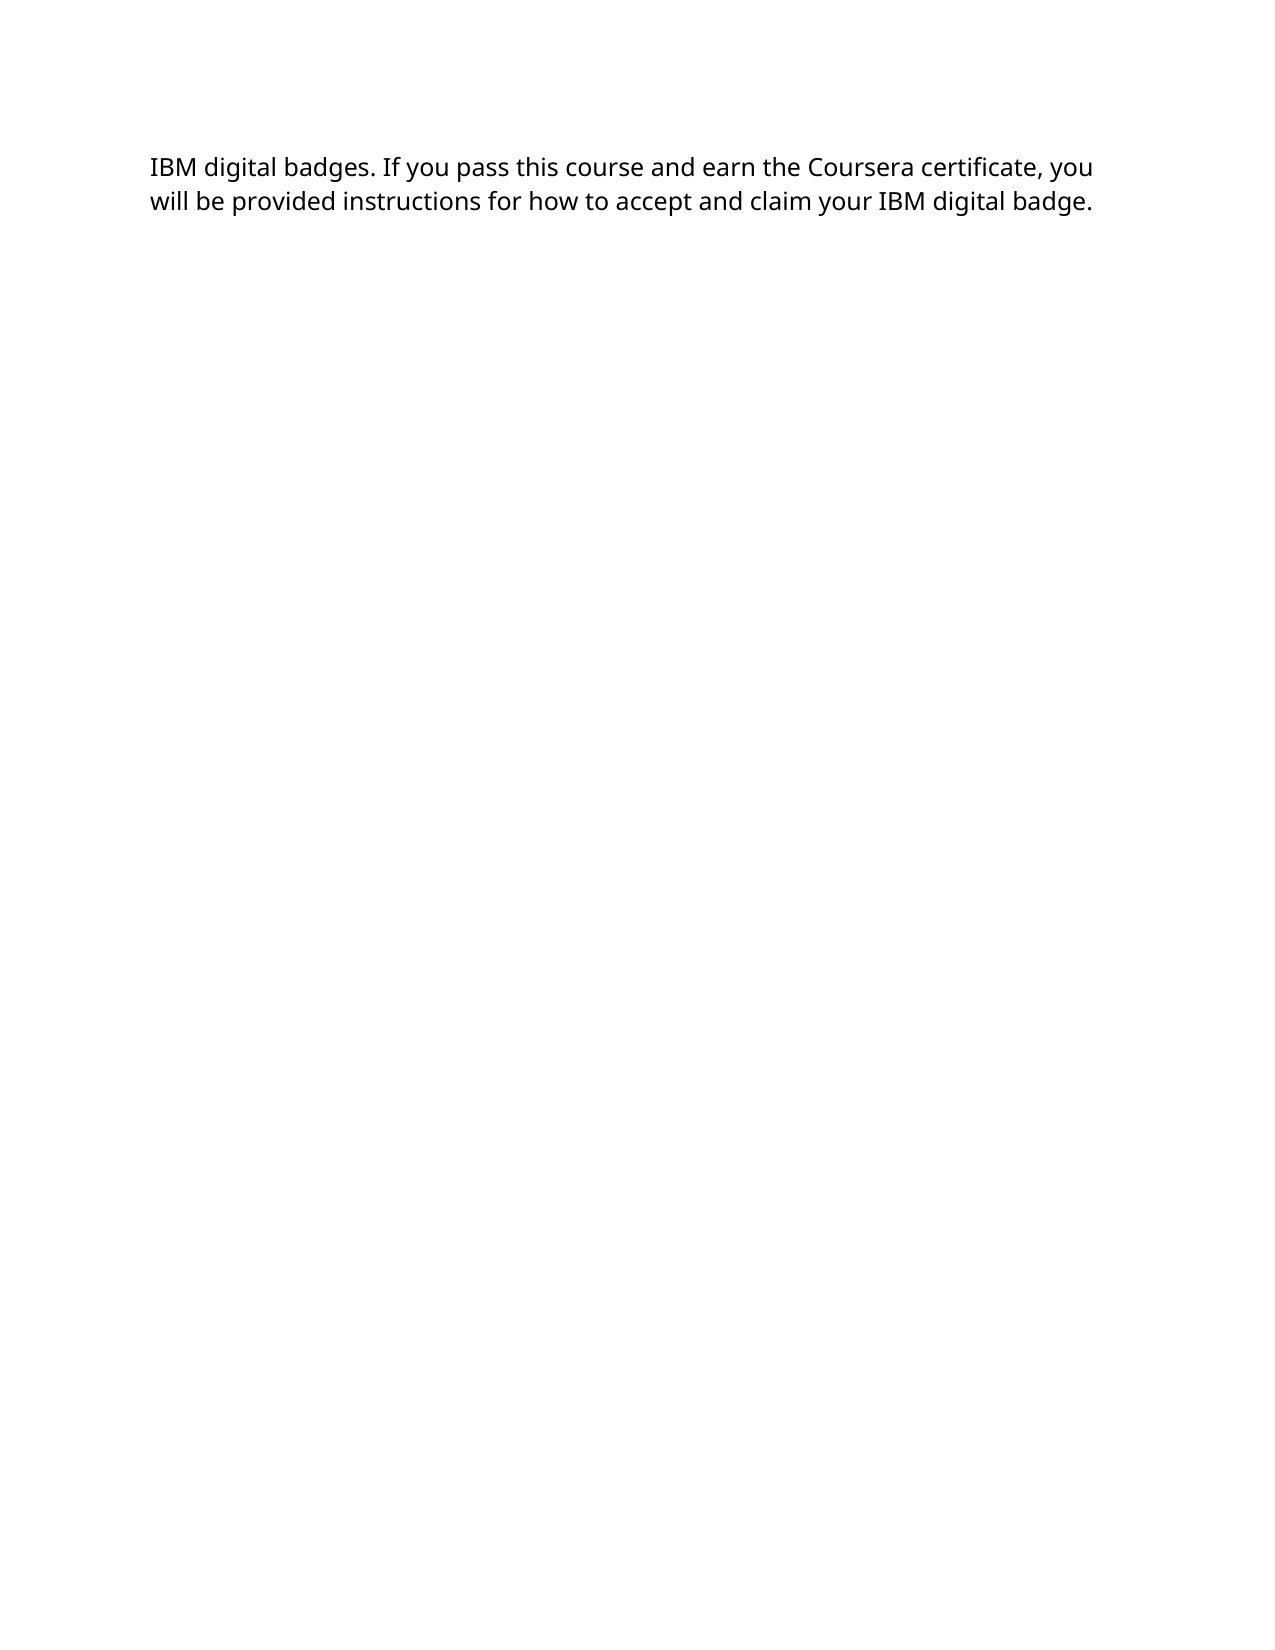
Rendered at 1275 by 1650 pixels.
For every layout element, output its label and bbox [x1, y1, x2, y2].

text [150, 150, 1125, 218]
